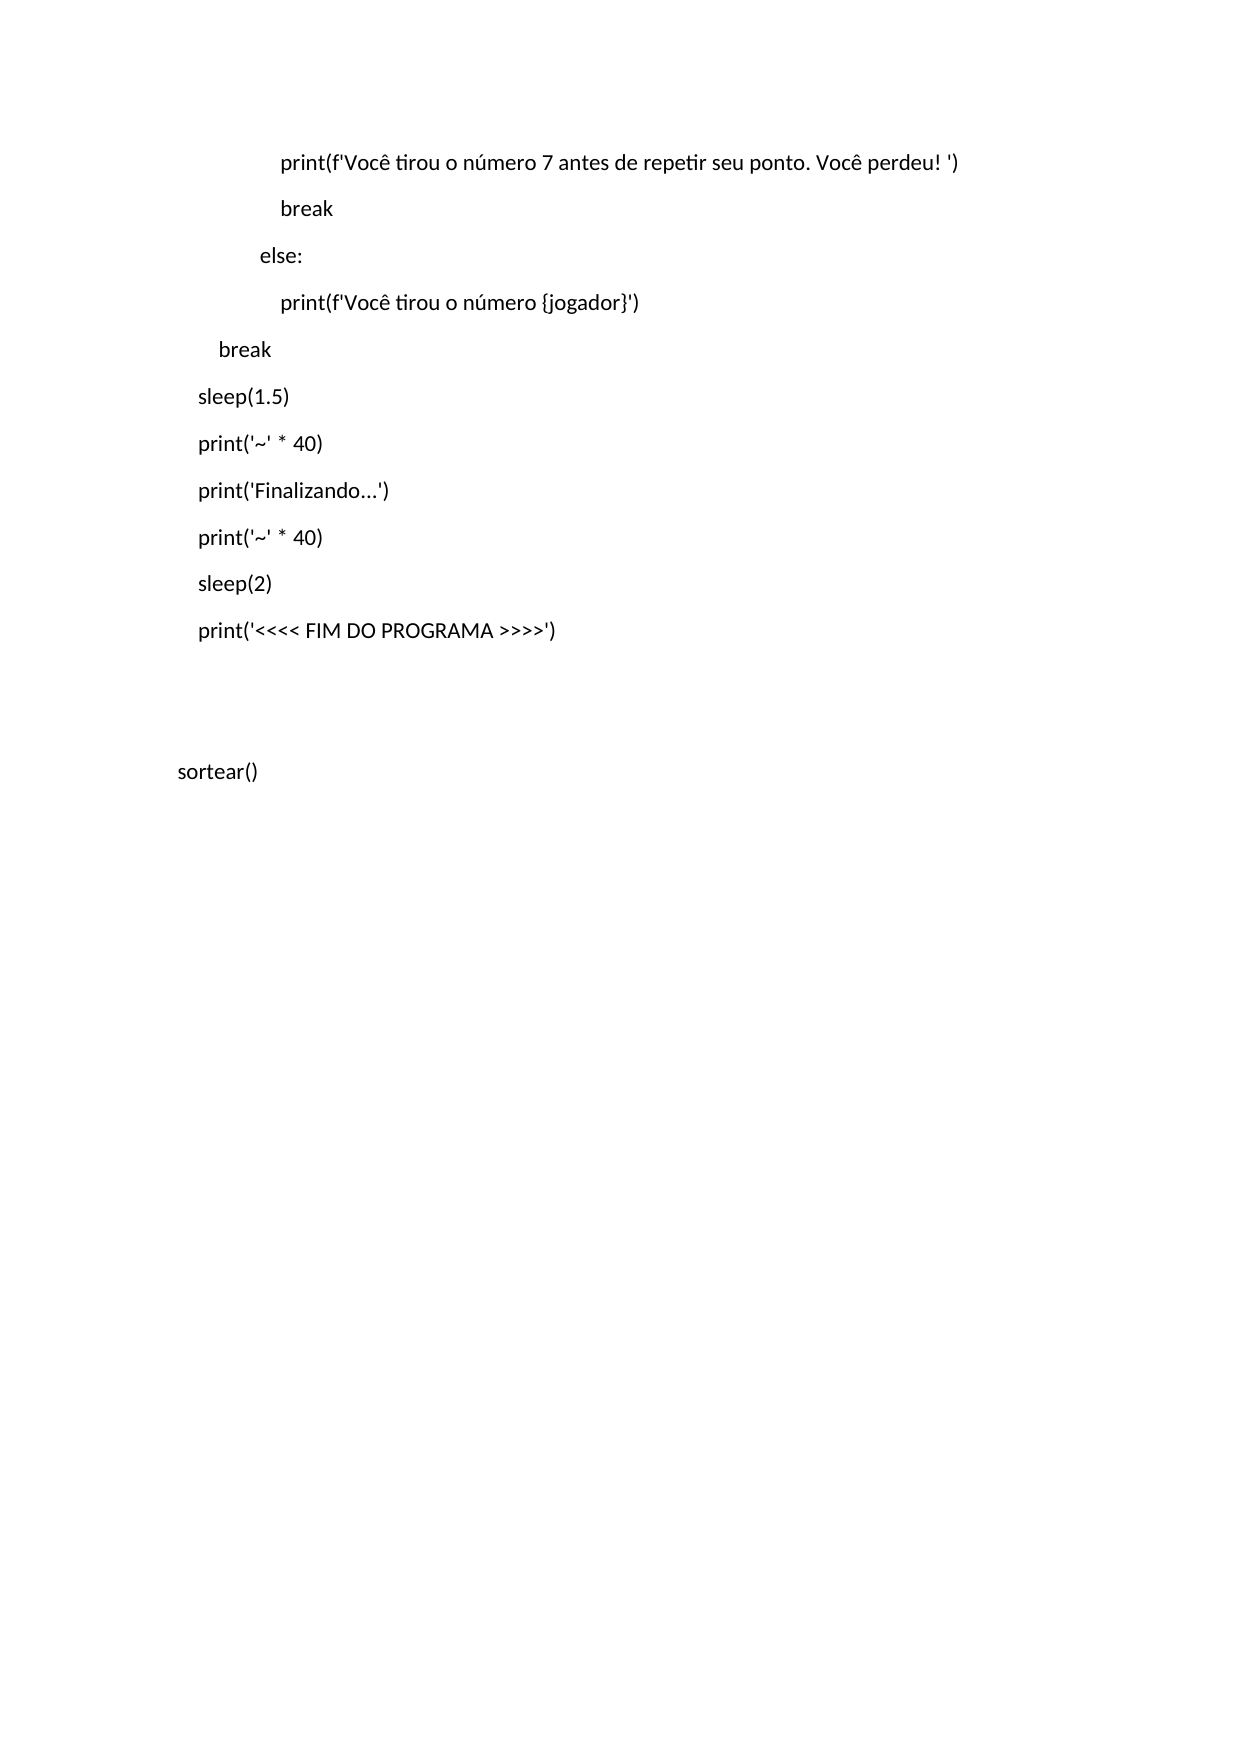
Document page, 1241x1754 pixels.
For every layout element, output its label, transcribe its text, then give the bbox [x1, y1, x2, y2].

text break [177, 335, 1063, 363]
text print(f'Você tirou o número {jogador}') [177, 288, 1063, 316]
text print('<<<< FIM DO PROGRAMA >>>>') [177, 616, 1063, 644]
text print('~' * 40) [177, 523, 1063, 551]
text print(f'Você tirou o número 7 antes de repetir seu ponto. Você perdeu! ') [177, 148, 1063, 176]
text print('Finalizando...') [177, 476, 1063, 504]
text else: [177, 241, 1063, 269]
text print('~' * 40) [177, 429, 1063, 457]
text sleep(1.5) [177, 382, 1063, 410]
text sleep(2) [177, 569, 1063, 597]
text break [177, 194, 1063, 222]
text sortear() [177, 757, 1063, 785]
